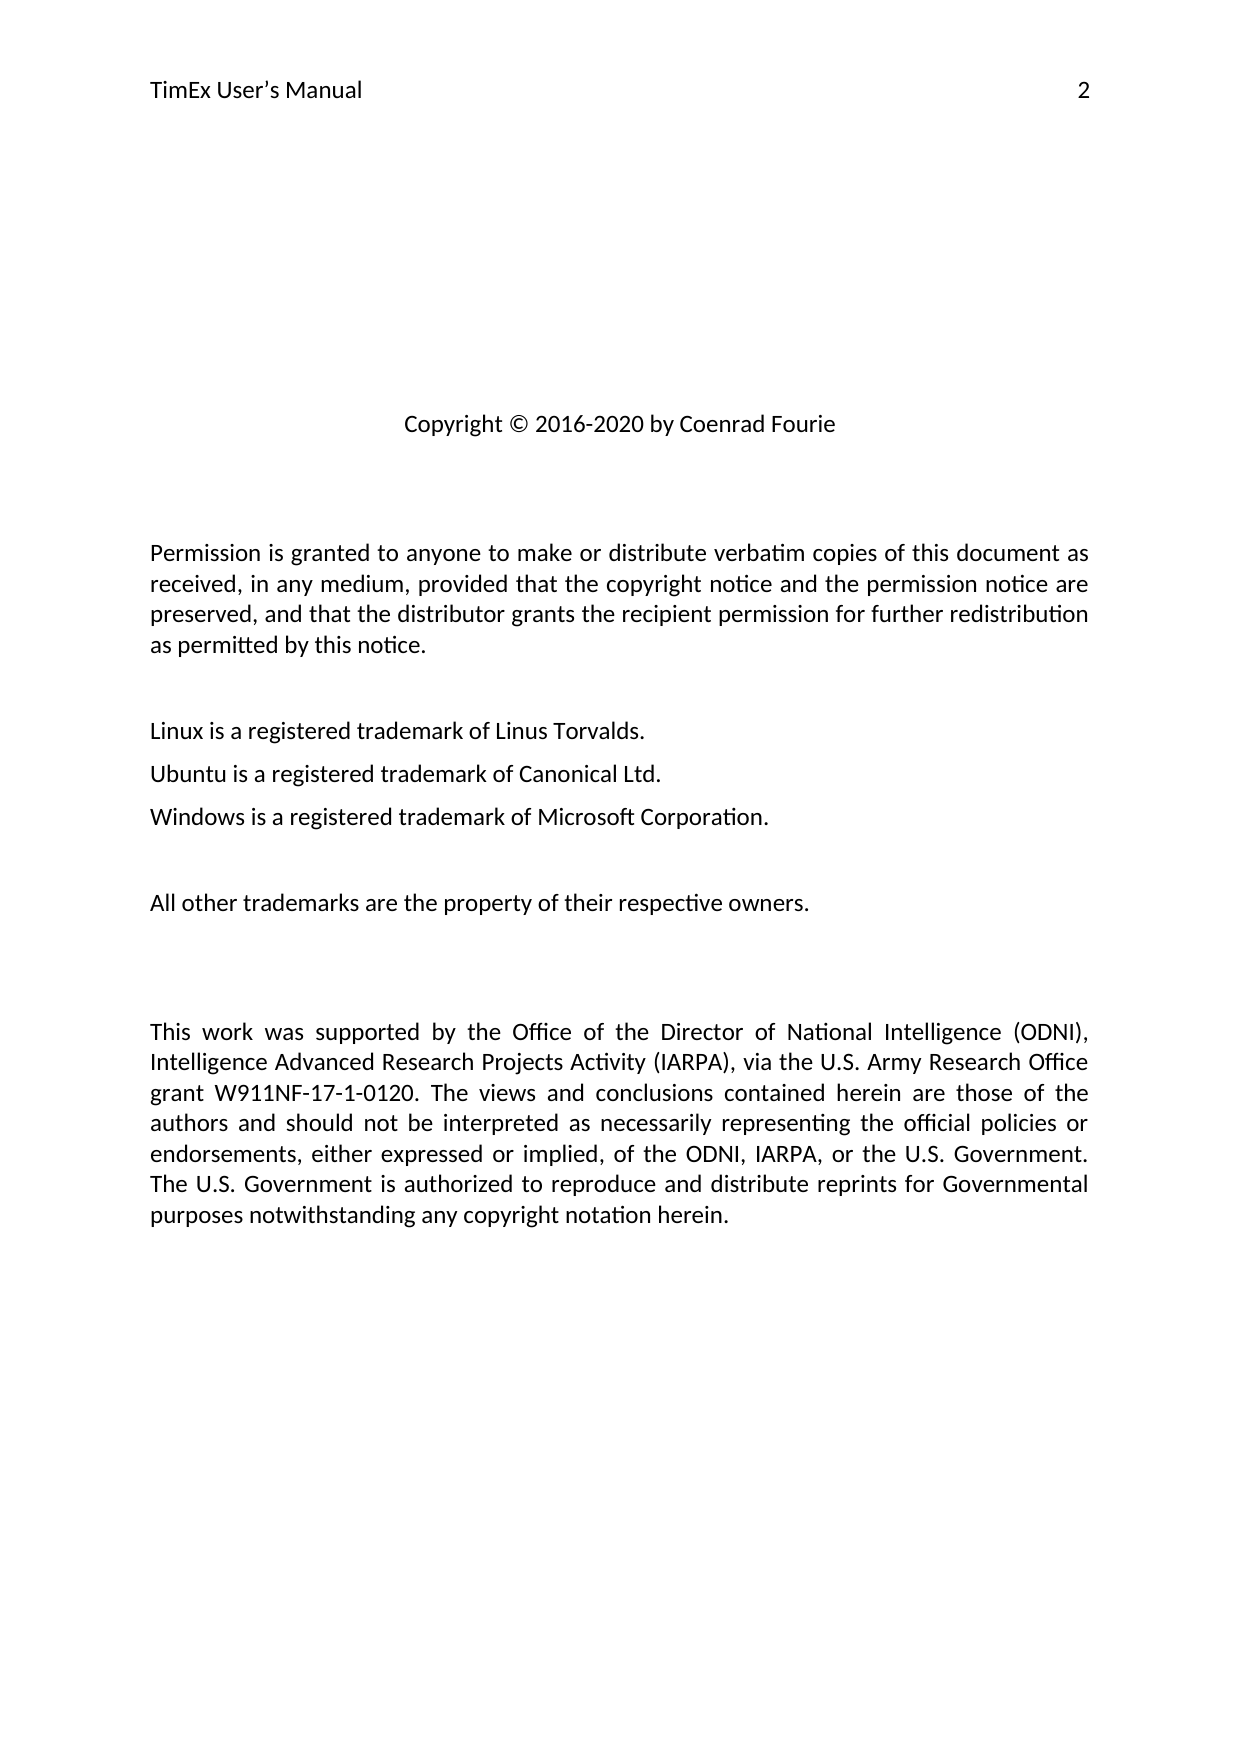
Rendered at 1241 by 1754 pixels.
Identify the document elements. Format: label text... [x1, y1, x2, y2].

text Copyright © 2016-2020 by Coenrad Fourie [150, 408, 1090, 439]
text Windows is a registered trademark of Microsoft Corporation. [150, 801, 1090, 831]
text All other trademarks are the property of their respective owners. [150, 887, 1090, 917]
text Ubuntu is a registered trademark of Canonical Ltd. [150, 758, 1090, 788]
text This work was supported by the Office of the Director of National Intelligence (ODNI), Intelligence Advanced Research Projects Activity (IARPA), via the U.S. Army Research Office grant W911NF-17-1-0120. The views and conclusions contained herein are those of the authors and should not be interpreted as necessarily representing the official policies or endorsements, either expressed or implied, of the ODNI, IARPA, or the U.S. Government. The U.S. Government is authorized to reproduce and distribute reprints for Governmental purposes notwithstanding any copyright notation herein. [150, 1016, 1090, 1229]
text Linux is a registered trademark of Linus Torvalds. [150, 715, 1090, 745]
text Permission is granted to anyone to make or distribute verbatim copies of this document as received, in any medium, provided that the copyright notice and the permission notice are preserved, and that the distributor grants the recipient permission for further redistribution as permitted by this notice. [150, 537, 1090, 659]
